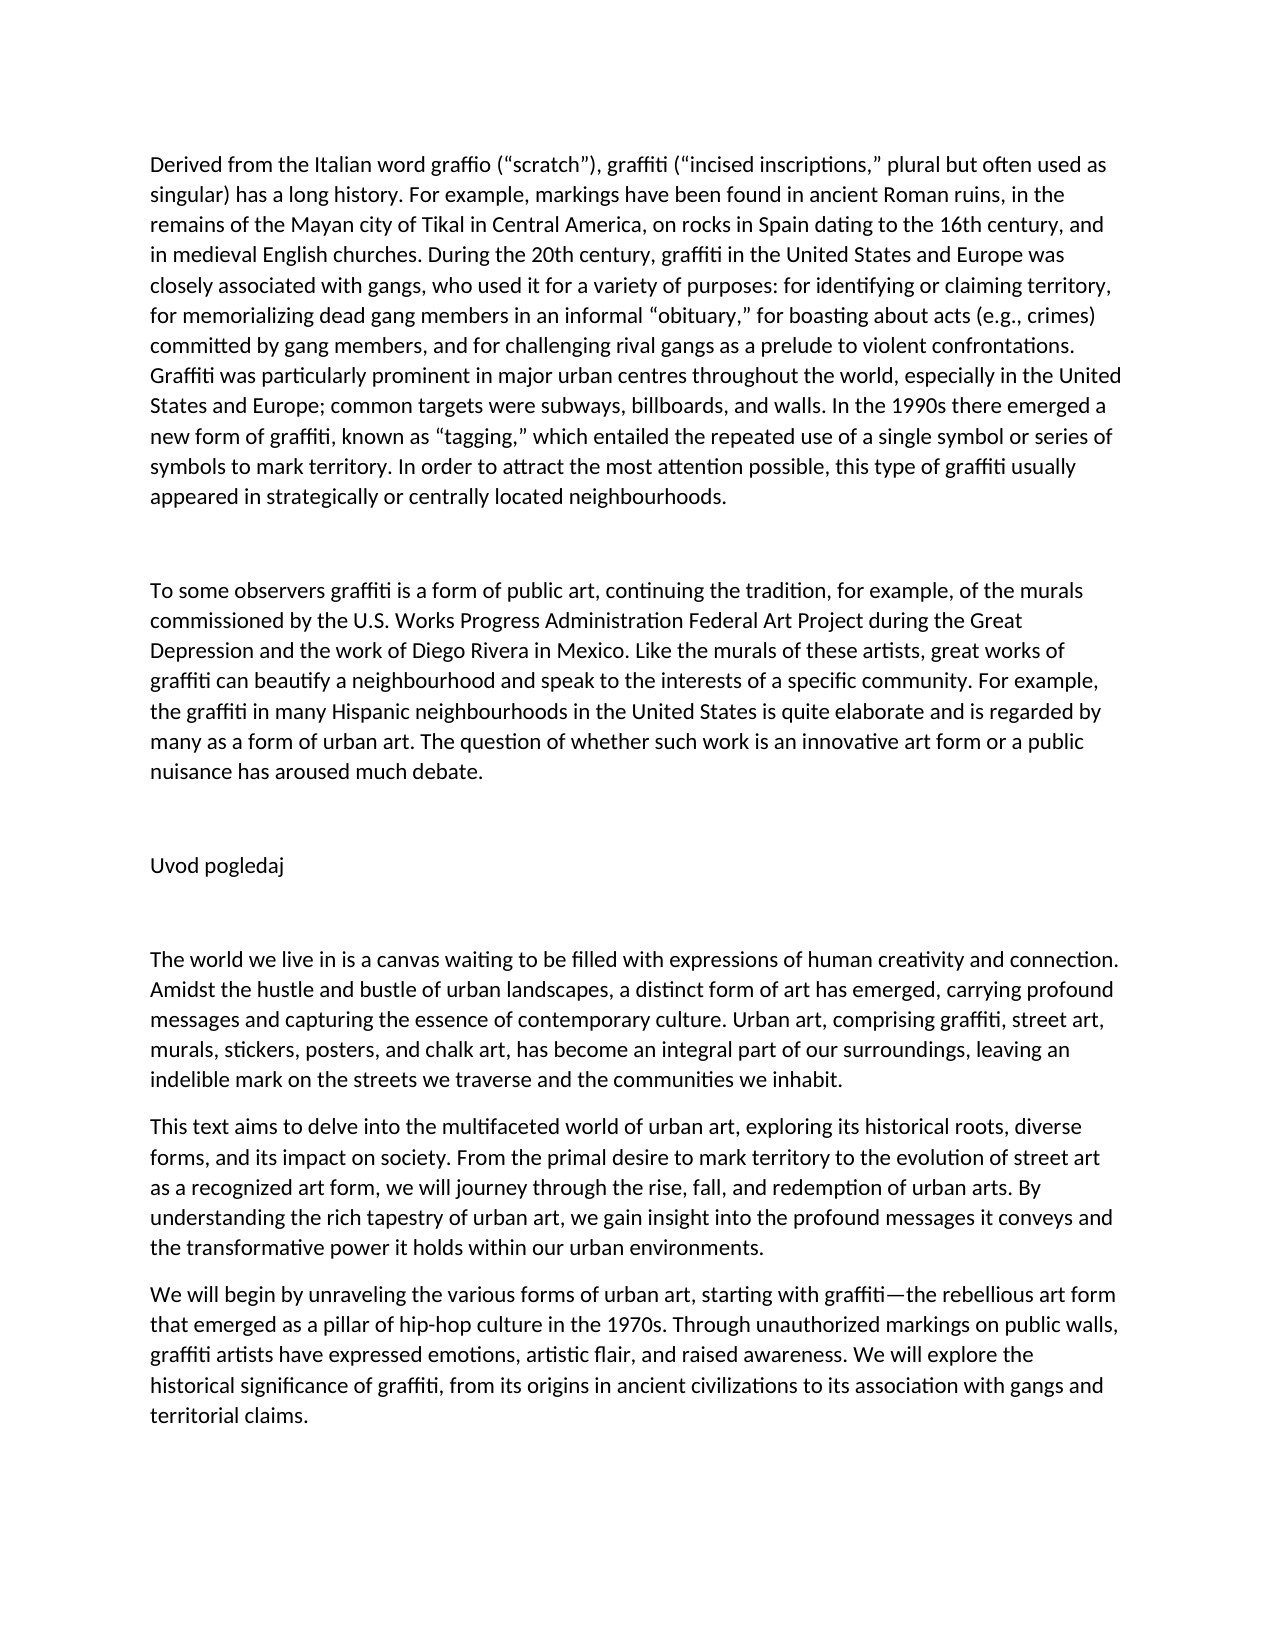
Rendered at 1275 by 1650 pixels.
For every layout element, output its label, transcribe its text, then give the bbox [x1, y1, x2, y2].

text We will begin by unraveling the various forms of urban art, starting with graffiti—the rebellious art form that emerged as a pillar of hip-hop culture in the 1970s. Through unauthorized markings on public walls, graffiti artists have expressed emotions, artistic flair, and raised awareness. We will explore the historical significance of graffiti, from its origins in ancient civilizations to its association with gangs and territorial claims. [150, 1280, 1125, 1429]
text This text aims to delve into the multifaceted world of urban art, exploring its historical roots, diverse forms, and its impact on society. From the primal desire to mark territory to the evolution of street art as a recognized art form, we will journey through the rise, fall, and redemption of urban arts. By understanding the rich tapestry of urban art, we gain insight into the profound messages it conveys and the transformative power it holds within our urban environments. [150, 1112, 1125, 1261]
text To some observers graffiti is a form of public art, continuing the tradition, for example, of the murals commissioned by the U.S. Works Progress Administration Federal Art Project during the Great Depression and the work of Diego Rivera in Mexico. Like the murals of these artists, great works of graffiti can beautify a neighbourhood and speak to the interests of a specific community. For example, the graffiti in many Hispanic neighbourhoods in the United States is quite elaborate and is regarded by many as a form of urban art. The question of whether such work is an innovative art form or a public nuisance has aroused much debate. [150, 576, 1125, 785]
text The world we live in is a canvas waiting to be filled with expressions of human creativity and connection. Amidst the hustle and bustle of urban landscapes, a distinct form of art has emerged, carrying profound messages and capturing the essence of contemporary culture. Urban art, comprising graffiti, street art, murals, stickers, posters, and chalk art, has become an integral part of our surroundings, leaving an indelible mark on the streets we traverse and the communities we inhabit. [150, 945, 1125, 1094]
text Uvod pogledaj [150, 851, 1125, 879]
text Derived from the Italian word graffio (“scratch”), graffiti (“incised inscriptions,” plural but often used as singular) has a long history. For example, markings have been found in ancient Roman ruins, in the remains of the Mayan city of Tikal in Central America, on rocks in Spain dating to the 16th century, and in medieval English churches. During the 20th century, graffiti in the United States and Europe was closely associated with gangs, who used it for a variety of purposes: for identifying or claiming territory, for memorializing dead gang members in an informal “obituary,” for boasting about acts (e.g., crimes) committed by gang members, and for challenging rival gangs as a prelude to violent confrontations. Graffiti was particularly prominent in major urban centres throughout the world, especially in the United States and Europe; common targets were subways, billboards, and walls. In the 1990s there emerged a new form of graffiti, known as “tagging,” which entailed the repeated use of a single symbol or series of symbols to mark territory. In order to attract the most attention possible, this type of graffiti usually appeared in strategically or centrally located neighbourhoods. [150, 150, 1125, 510]
